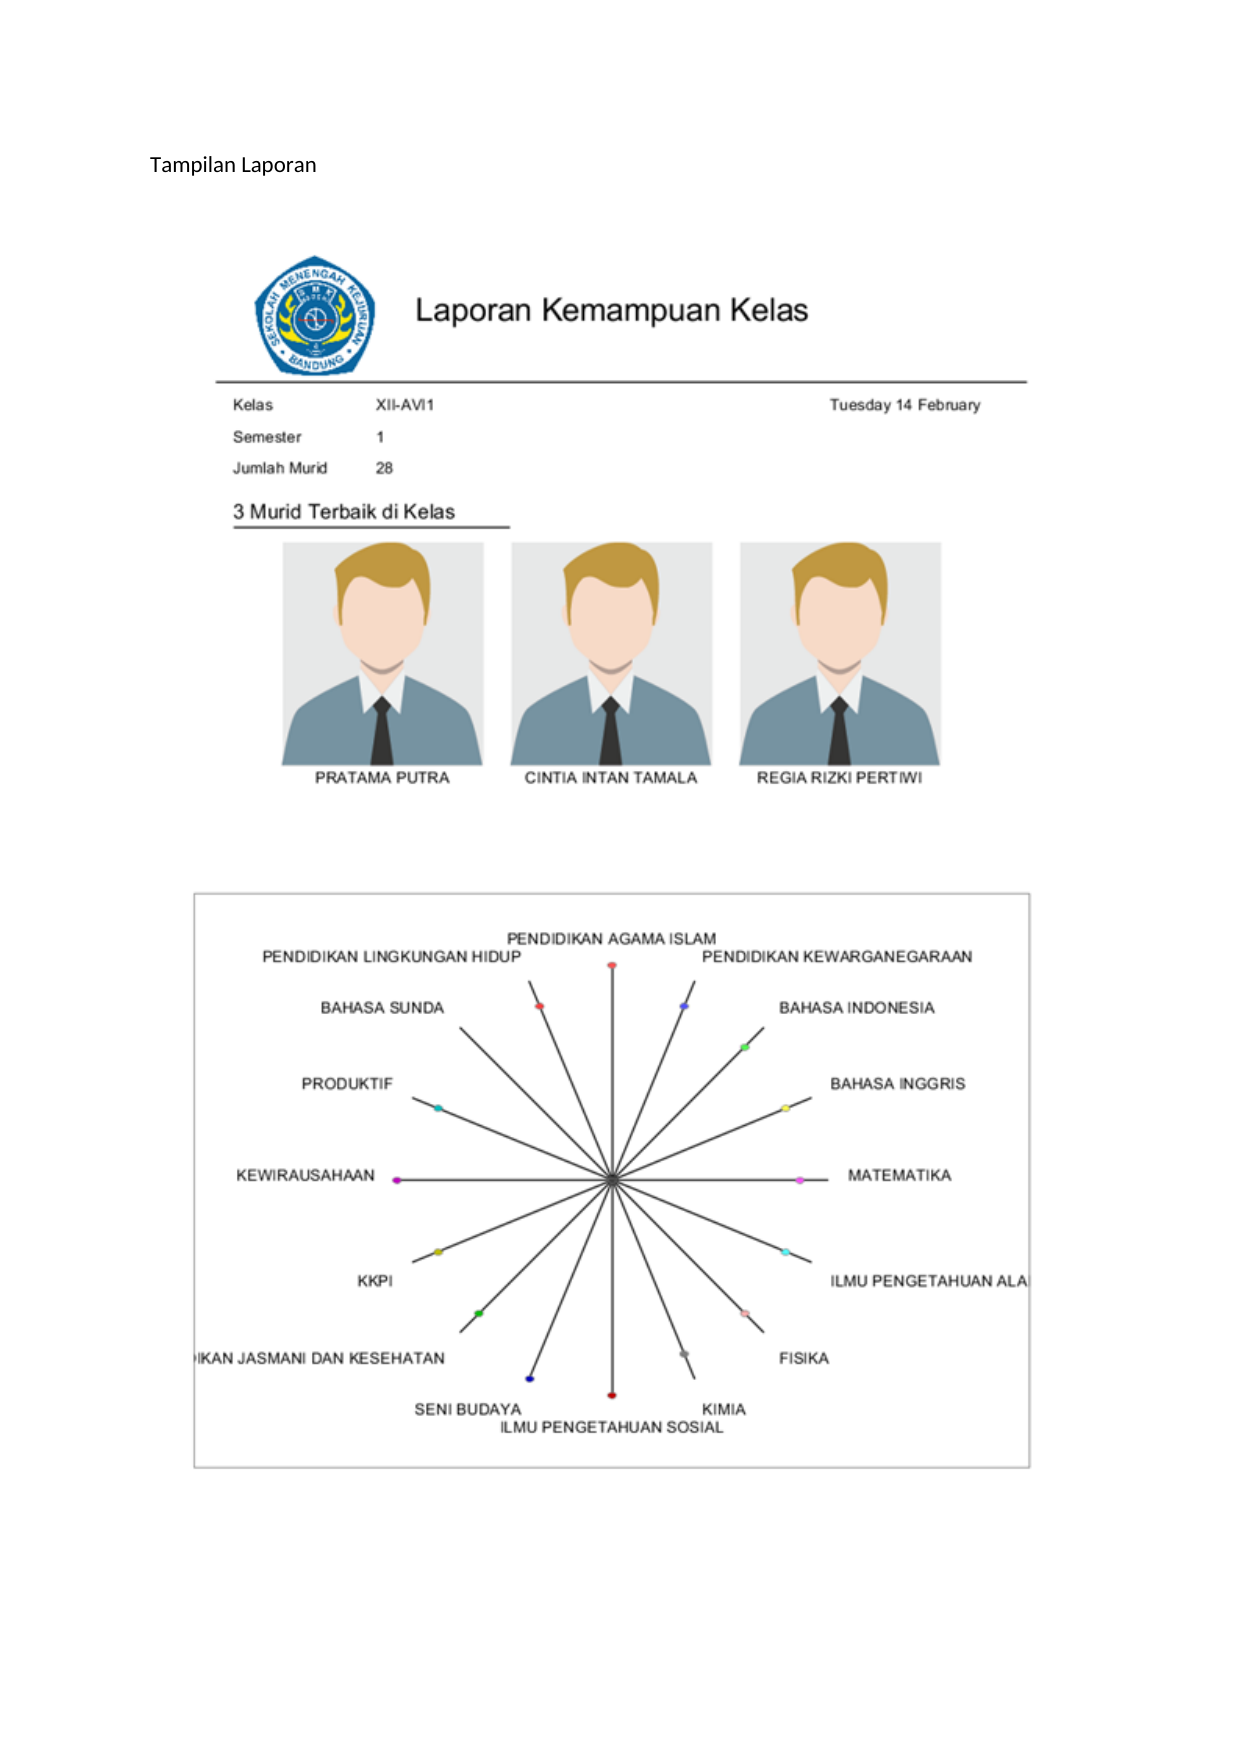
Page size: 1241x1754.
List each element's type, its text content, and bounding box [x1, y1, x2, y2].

picture [150, 196, 1091, 1552]
text Tampilan Laporan [150, 150, 1090, 178]
